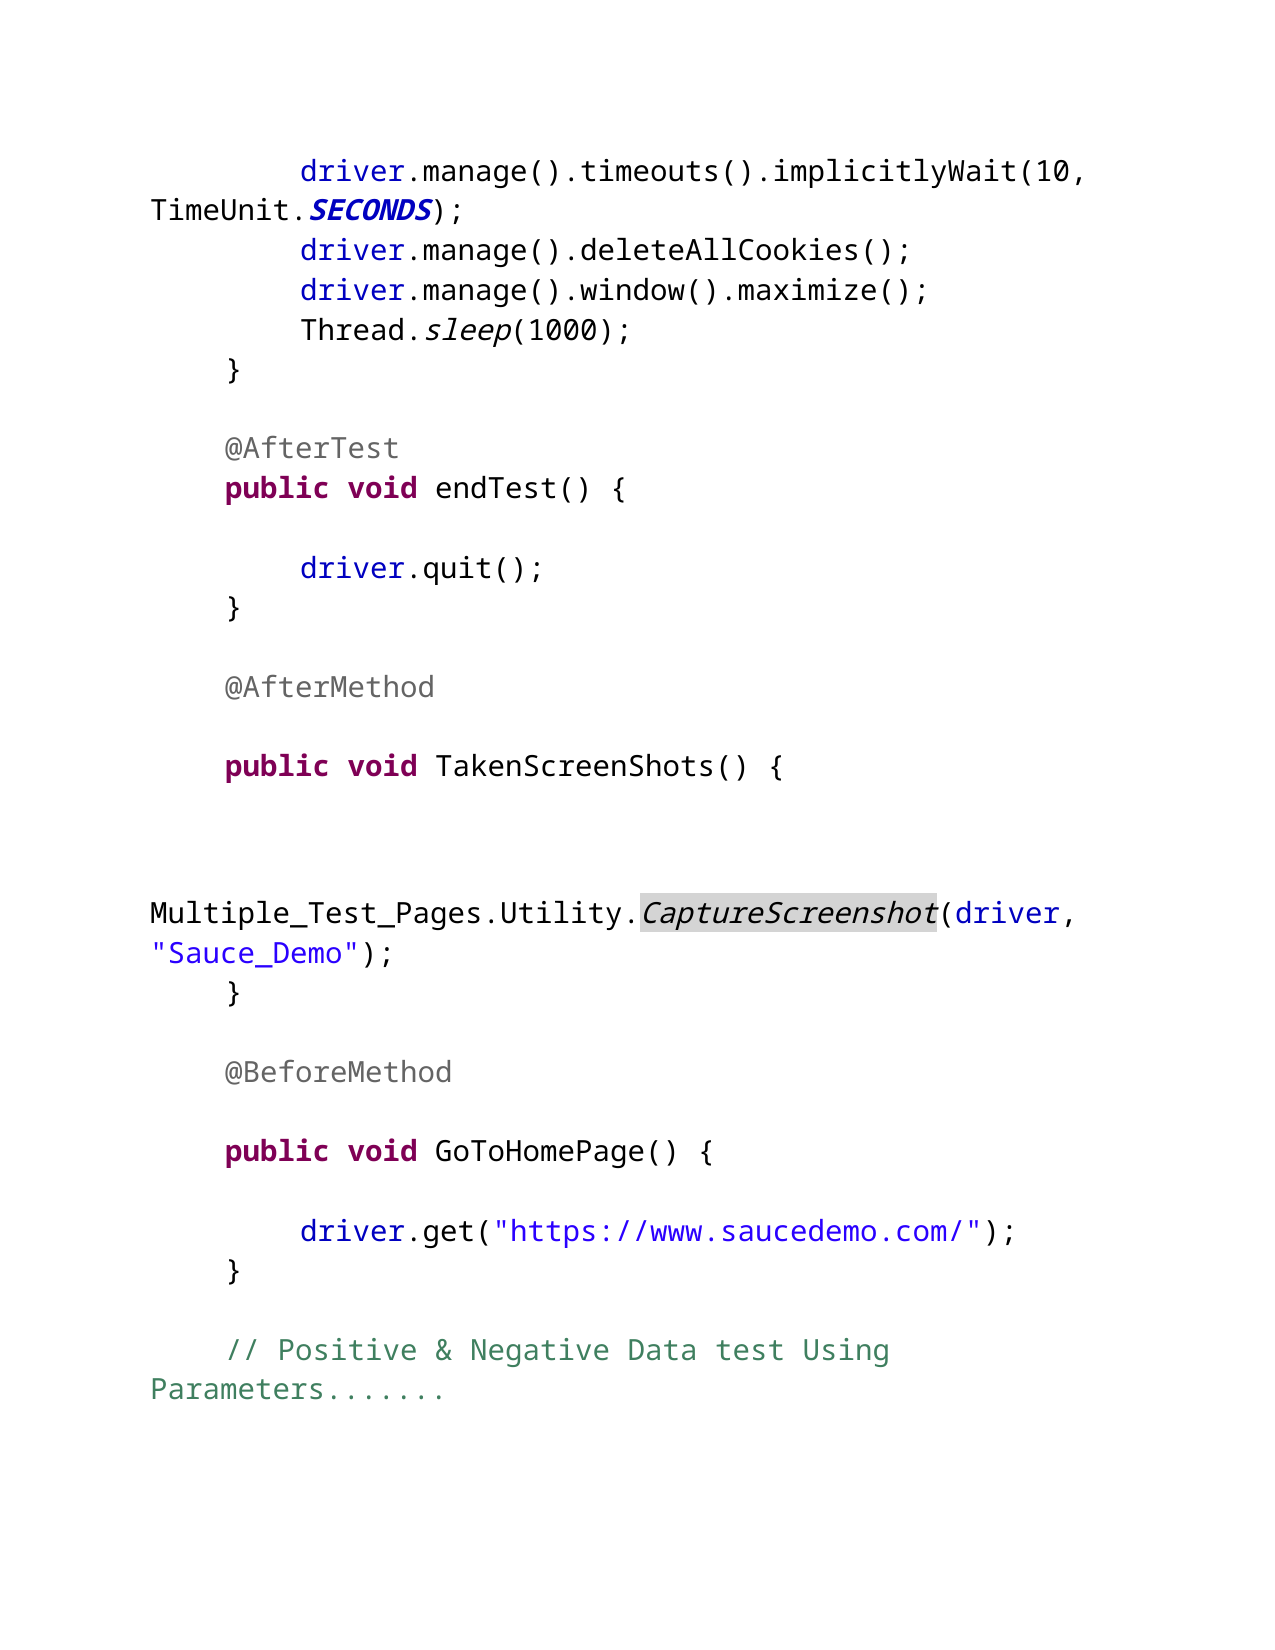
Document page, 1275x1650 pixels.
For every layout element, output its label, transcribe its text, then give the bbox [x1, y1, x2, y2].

text Thread.sleep(1000); [150, 309, 1125, 348]
text driver.manage().deleteAllCookies(); [150, 229, 1125, 269]
text @BeforeMethod [150, 1051, 1125, 1091]
text @AfterTest [150, 428, 1125, 467]
text driver.manage().timeouts().implicitlyWait(10, TimeUnit.SECONDS); [150, 150, 1125, 229]
text public void endTest() { [150, 467, 1125, 507]
text } [150, 972, 1125, 1011]
text driver.manage().window().maximize(); [150, 269, 1125, 309]
text // Positive & Negative Data test Using Parameters....... [150, 1329, 1125, 1408]
text public void GoToHomePage() { [150, 1131, 1125, 1170]
text } [150, 587, 1125, 626]
text @AfterMethod [150, 666, 1125, 706]
text } [150, 1249, 1125, 1289]
text } [150, 348, 1125, 388]
text driver.quit(); [150, 547, 1125, 587]
text public void TakenScreenShots() { [150, 745, 1125, 785]
text driver.get("https://www.saucedemo.com/"); [150, 1210, 1125, 1249]
text Multiple_Test_Pages.Utility.CaptureScreenshot(driver, "Sauce_Demo"); [150, 825, 1125, 972]
